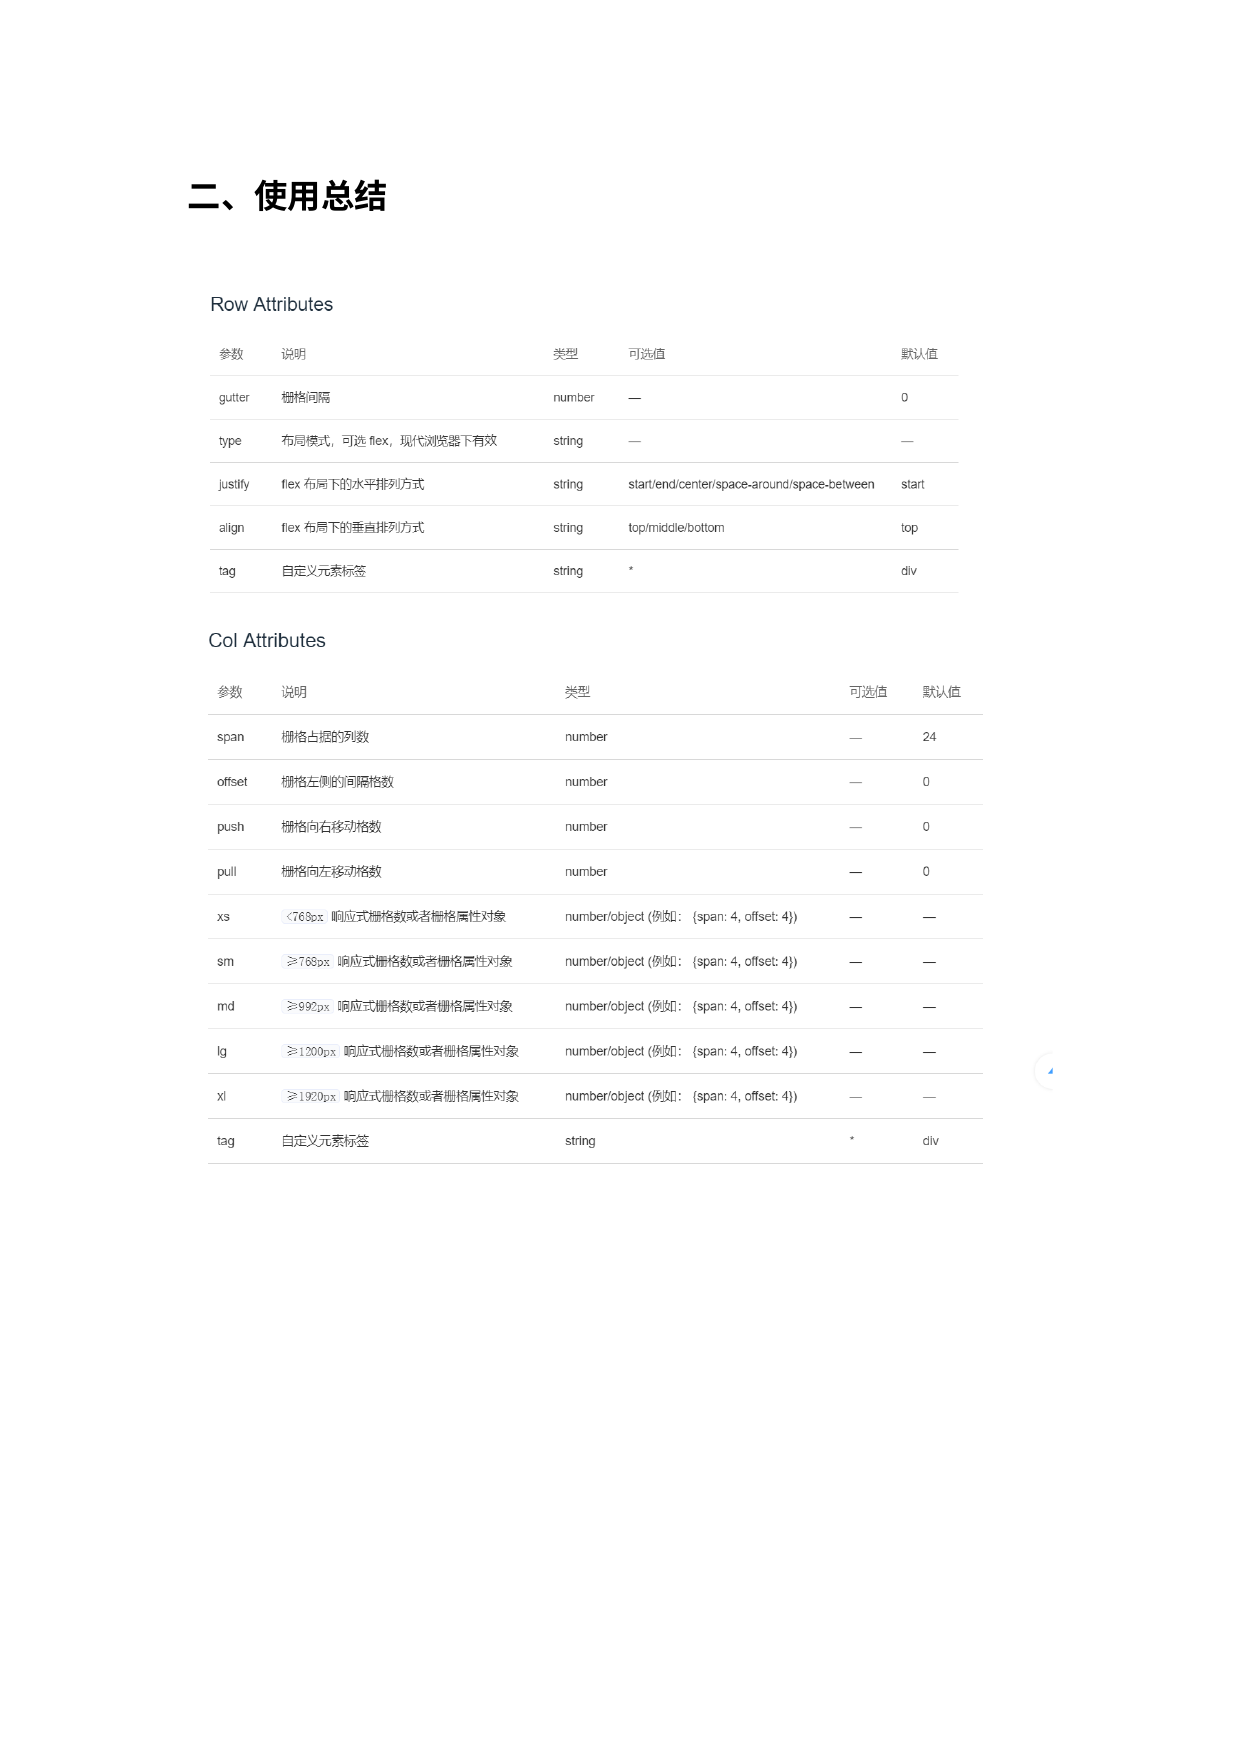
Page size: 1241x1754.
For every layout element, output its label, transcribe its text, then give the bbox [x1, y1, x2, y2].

picture [187, 614, 1053, 1182]
picture [187, 289, 1053, 610]
subtitle 二、使用总结 [187, 162, 1053, 227]
